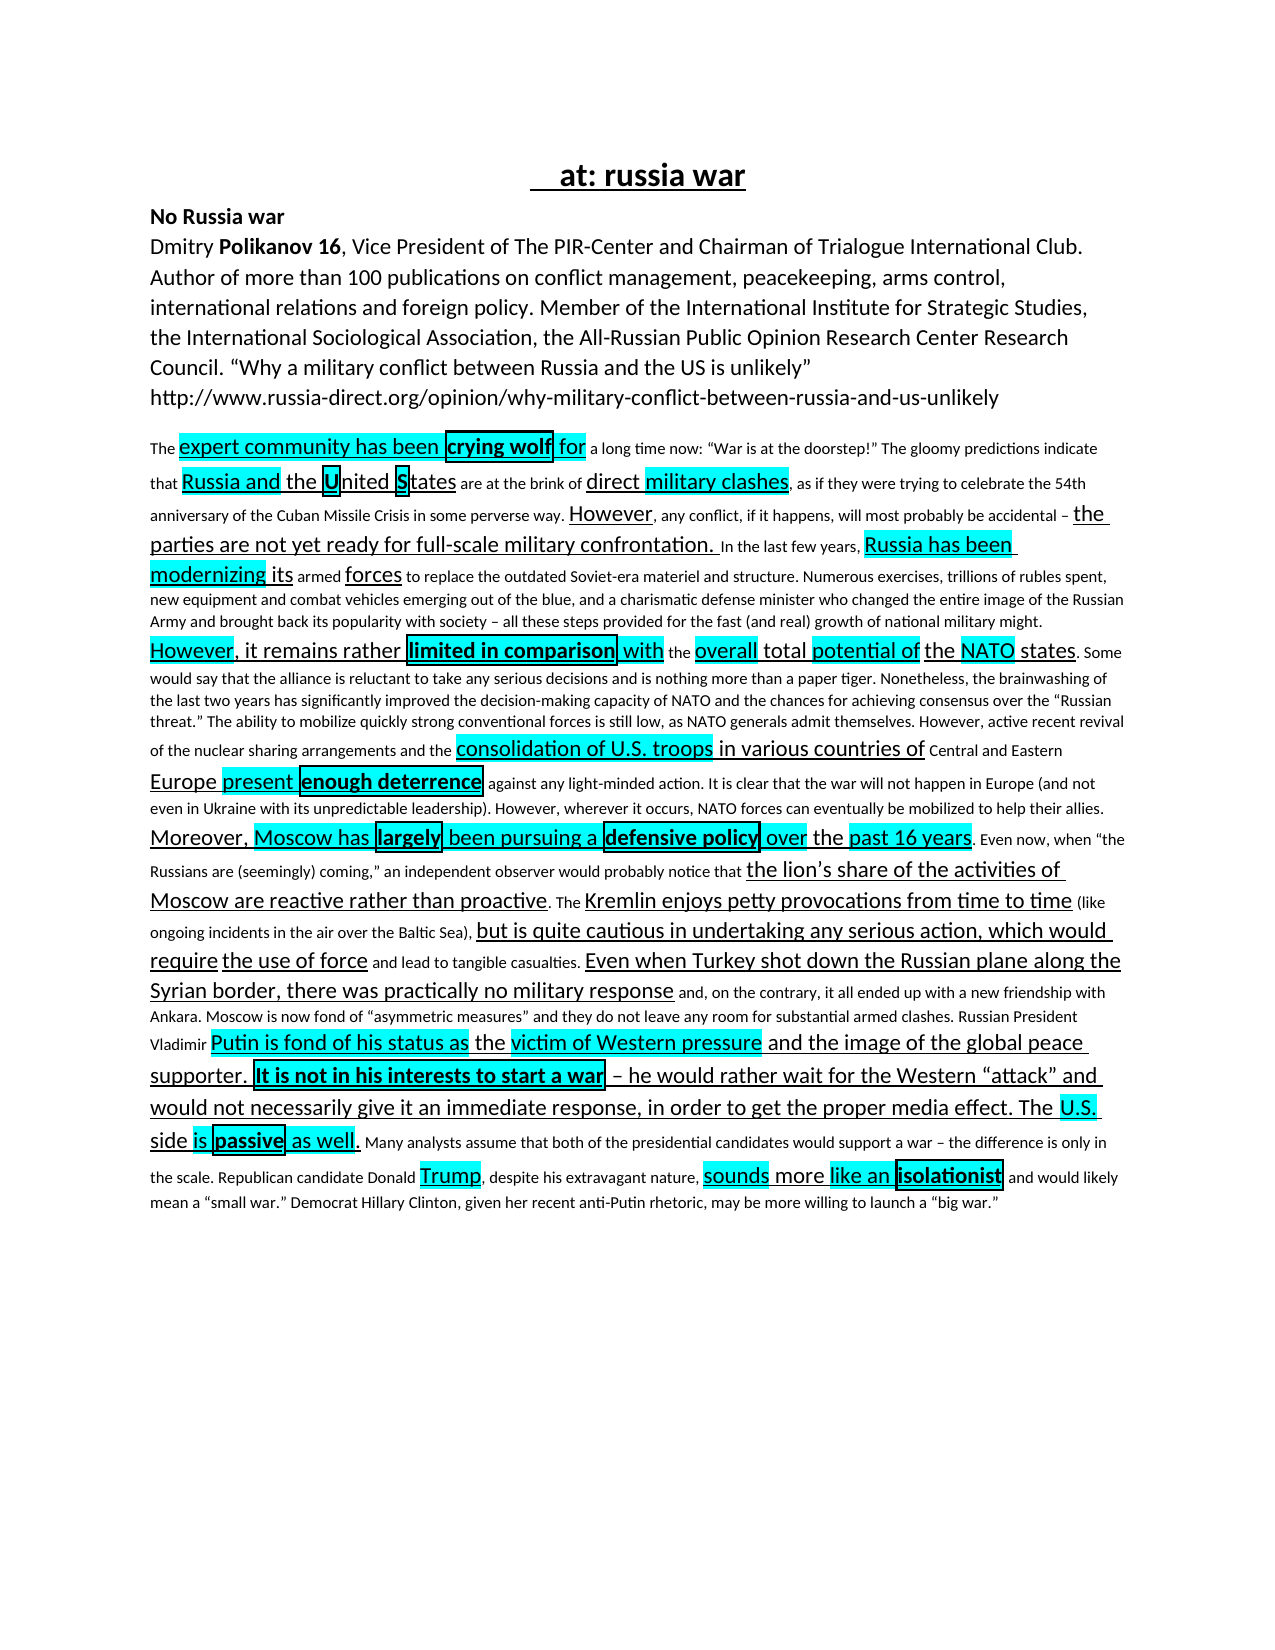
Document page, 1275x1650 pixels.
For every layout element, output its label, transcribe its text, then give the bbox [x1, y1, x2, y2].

text The expert community has been crying wolf for a long time now: “War is at the doorstep!” The gloomy predictions indicate that Russia and the United States are at the brink of direct military clashes, as if they were trying to celebrate the 54th anniversary of the Cuban Missile Crisis in some perverse way. However, any conflict, if it happens, will most probably be accidental – the parties are not yet ready for full-scale military confrontation. In the last few years, Russia has been modernizing its armed forces to replace the outdated Soviet-era materiel and structure. Numerous exercises, trillions of rubles spent, new equipment and combat vehicles emerging out of the blue, and a charismatic defense minister who changed the entire image of the Russian Army and brought back its popularity with society – all these steps provided for the fast (and real) growth of national military might. However, it remains rather limited in comparison with the overall total potential of the NATO states. Some would say that the alliance is reluctant to take any serious decisions and is nothing more than a paper tiger. Nonetheless, the brainwashing of the last two years has significantly improved the decision-making capacity of NATO and the chances for achieving consensus over the “Russian threat.” The ability to mobilize quickly strong conventional forces is still low, as NATO generals admit themselves. However, active recent revival of the nuclear sharing arrangements and the consolidation of U.S. troops in various countries of Central and Eastern Europe present enough deterrence against any light-minded action. It is clear that the war will not happen in Europe (and not even in Ukraine with its unpredictable leadership). However, wherever it occurs, NATO forces can eventually be mobilized to help their allies. Moreover, Moscow has largely been pursuing a defensive policy over the past 16 years. Even now, when “the Russians are (seemingly) coming,” an independent observer would probably notice that the lion’s share of the activities of Moscow are reactive rather than proactive. The Kremlin enjoys petty provocations from time to time (like ongoing incidents in the air over the Baltic Sea), but is quite cautious in undertaking any serious action, which would require the use of force and lead to tangible casualties. Even when Turkey shot down the Russian plane along the Syrian border, there was practically no military response and, on the contrary, it all ended up with a new friendship with Ankara. Moscow is now fond of “asymmetric measures” and they do not leave any room for substantial armed clashes. Russian President Vladimir Putin is fond of his status as the victim of Western pressure and the image of the global peace supporter. It is not in his interests to start a war – he would rather wait for the Western “attack” and would not necessarily give it an immediate response, in order to get the proper media effect. The U.S. side is passive as well. Many analysts assume that both of the presidential candidates would support a war – the difference is only in the scale. Republican candidate Donald Trump, despite his extravagant nature, sounds more like an isolationist and would likely mean a “small war.” Democrat Hillary Clinton, given her recent anti-Putin rhetoric, may be more willing to launch a “big war.” [150, 430, 1125, 1213]
subtitle No Russia war [150, 202, 1125, 230]
text Dmitry Polikanov 16, Vice President of The PIR-Center and Chairman of Trialogue International Club. Author of more than 100 publications on conflict management, peacekeeping, arms control, international relations and foreign policy. Member of the International Institute for Strategic Studies, the International Sociological Association, the All-Russian Public Opinion Research Center Research Council. “Why a military conflict between Russia and the US is unlikely” http://www.russia-direct.org/opinion/why-military-conflict-between-russia-and-us-unlikely [150, 232, 1125, 412]
subtitle at: russia war [150, 154, 1125, 195]
